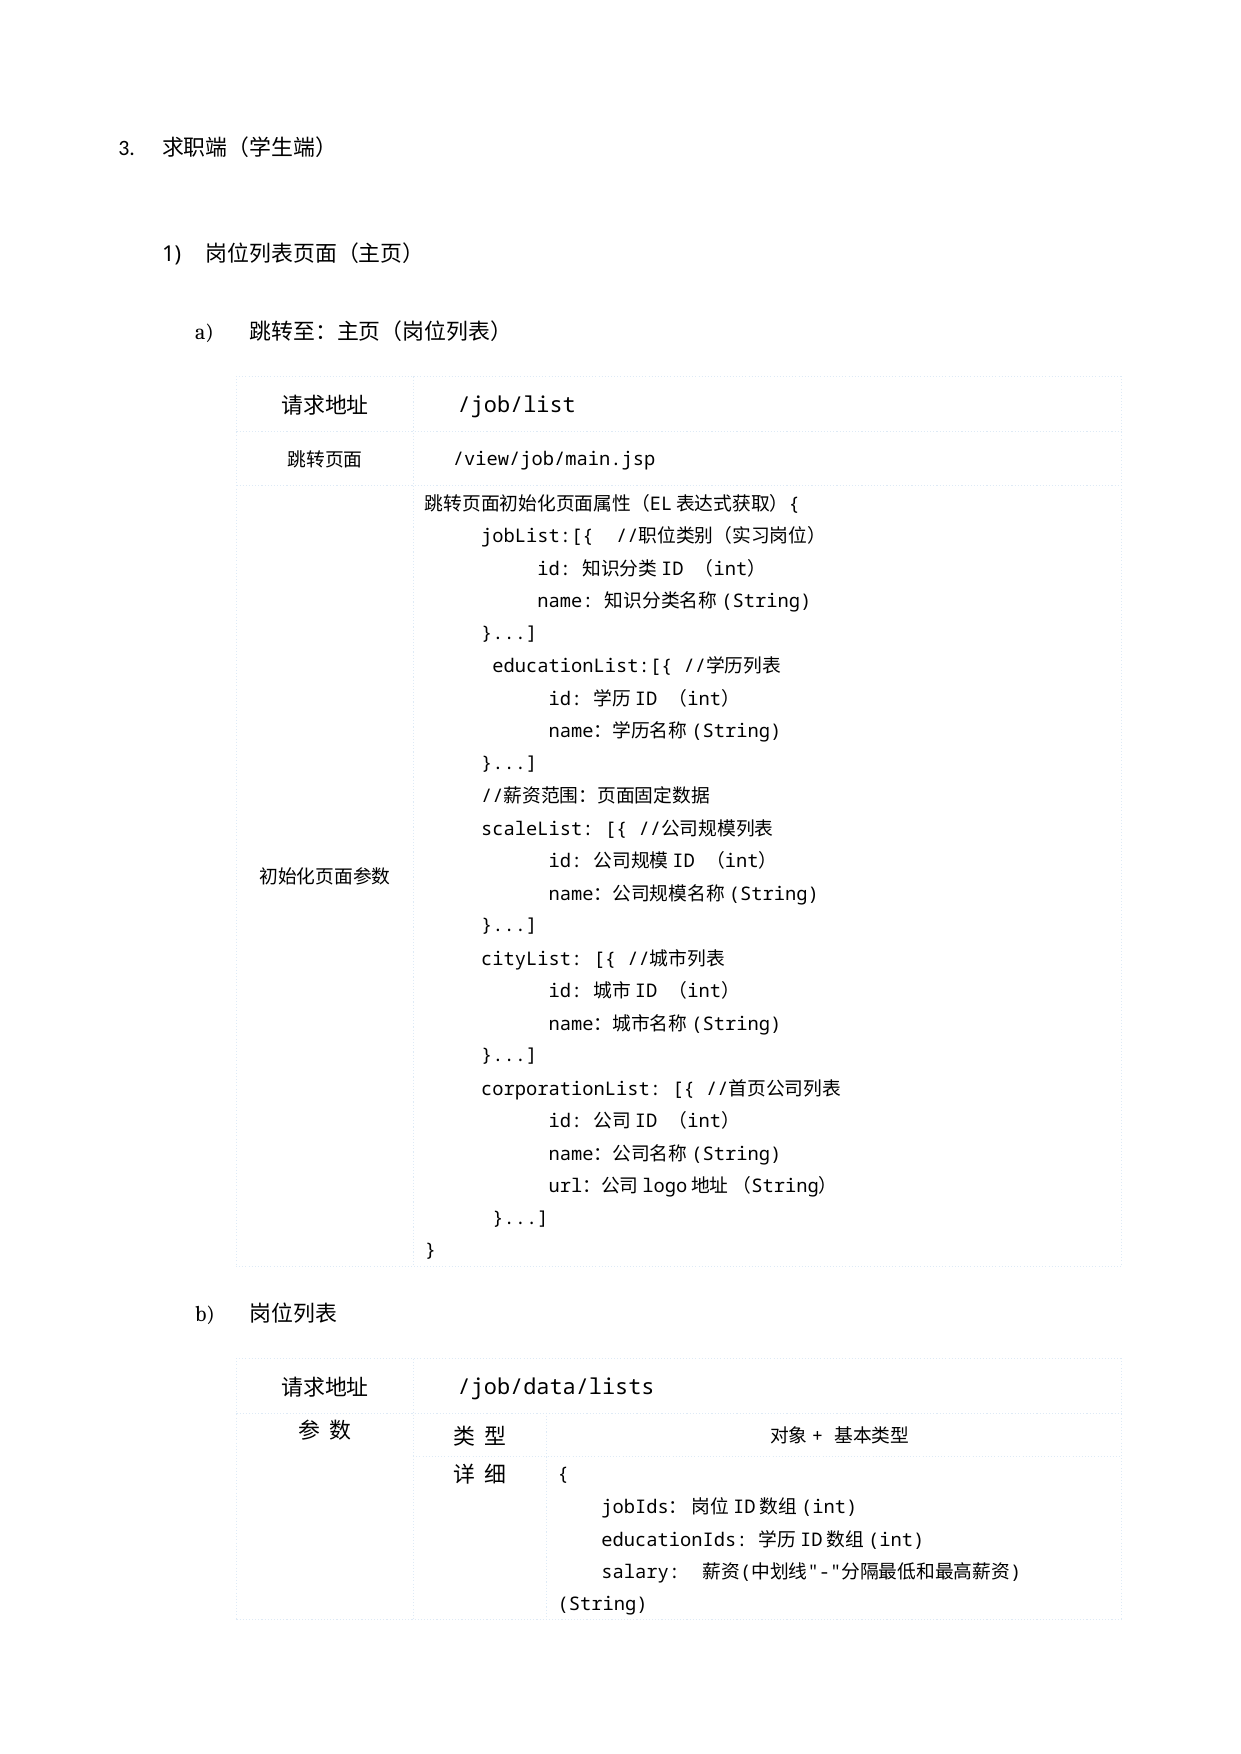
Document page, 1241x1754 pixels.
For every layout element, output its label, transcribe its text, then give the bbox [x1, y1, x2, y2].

table_header 请求地址 [236, 1358, 413, 1413]
table_header /job/list [413, 376, 1122, 431]
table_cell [546, 1456, 1122, 1619]
table_header 请求地址 [236, 376, 413, 431]
table_cell 参 数 [236, 1413, 413, 1619]
table_cell 类 型 [413, 1413, 546, 1456]
subtitle 求职端（学生端） [118, 129, 1122, 162]
subtitle 岗位列表页面（主页） [162, 236, 1122, 268]
table_cell 初始化页面参数 [236, 485, 413, 1266]
subtitle 跳转至：主页（岗位列表） [148, 313, 1122, 346]
table_cell /view/job/main.jsp [413, 431, 1122, 485]
table_cell 跳转页面初始化页面属性（EL表达式获取）{ jobList:[{ //职位类别（实习岗位） id: 知识分类ID （int） name: 知识分类名称 (String) }...] educationList:[{ //学历列表 id: 学历ID （int） name：学历名称 (String) }...] //薪资范围：页面固定数据 scaleList: [{ //公司规模列表 id: 公司规模ID （int） name：公司规模名称 (String) }...] cityList: [{ //城市列表 id: 城市ID （int） name：城市名称 (String) }...] corporationList: [{ //首页公司列表 id: 公司ID （int） name：公司名称 (String) url：公司logo地址 （String） }...] } [413, 485, 1122, 1266]
subtitle 岗位列表 [148, 1295, 1122, 1328]
table_header /job/data/lists [413, 1358, 1122, 1413]
table_cell 对象 + 基本类型 [546, 1413, 1122, 1456]
table_cell 跳转页面 [236, 431, 413, 485]
table_cell 详 细 [413, 1456, 546, 1619]
